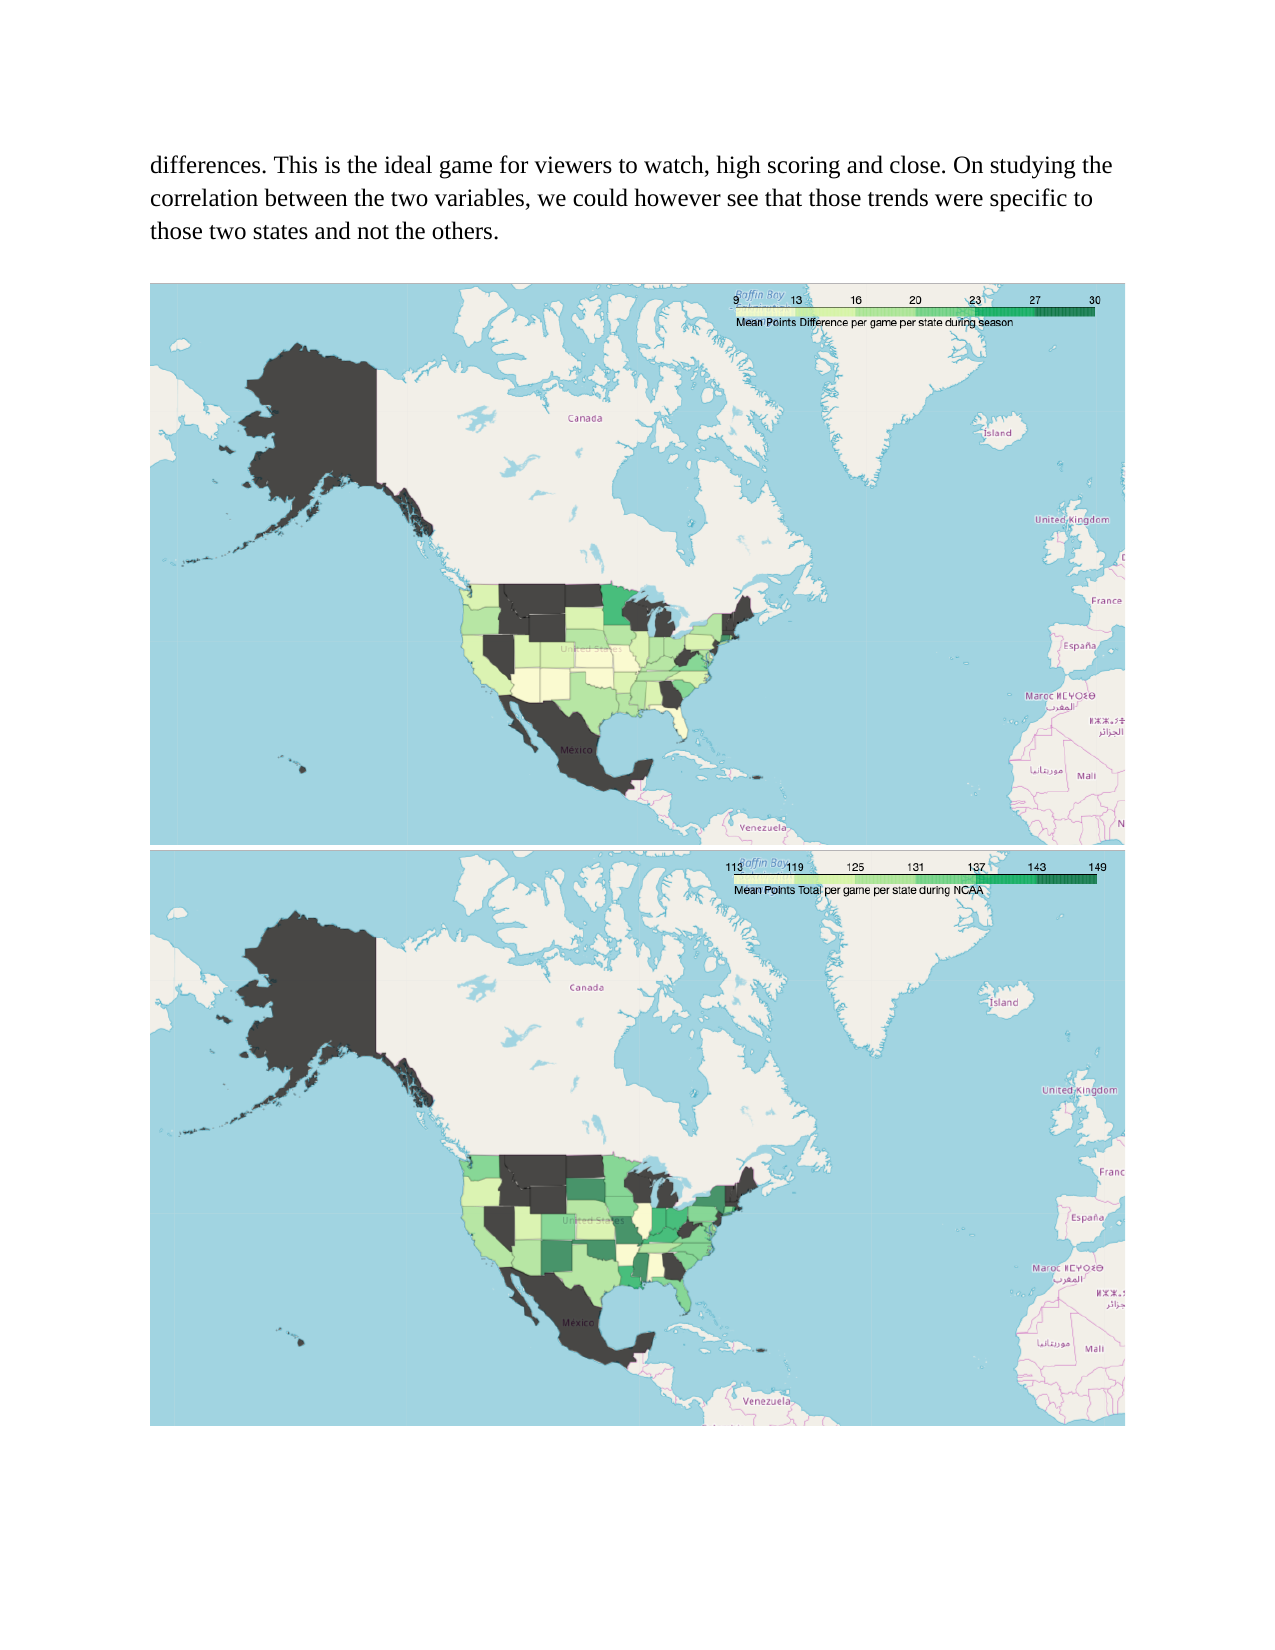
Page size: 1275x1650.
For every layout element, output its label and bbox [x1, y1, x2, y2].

picture [150, 282, 1125, 845]
picture [150, 848, 1125, 1426]
text [150, 150, 1125, 245]
